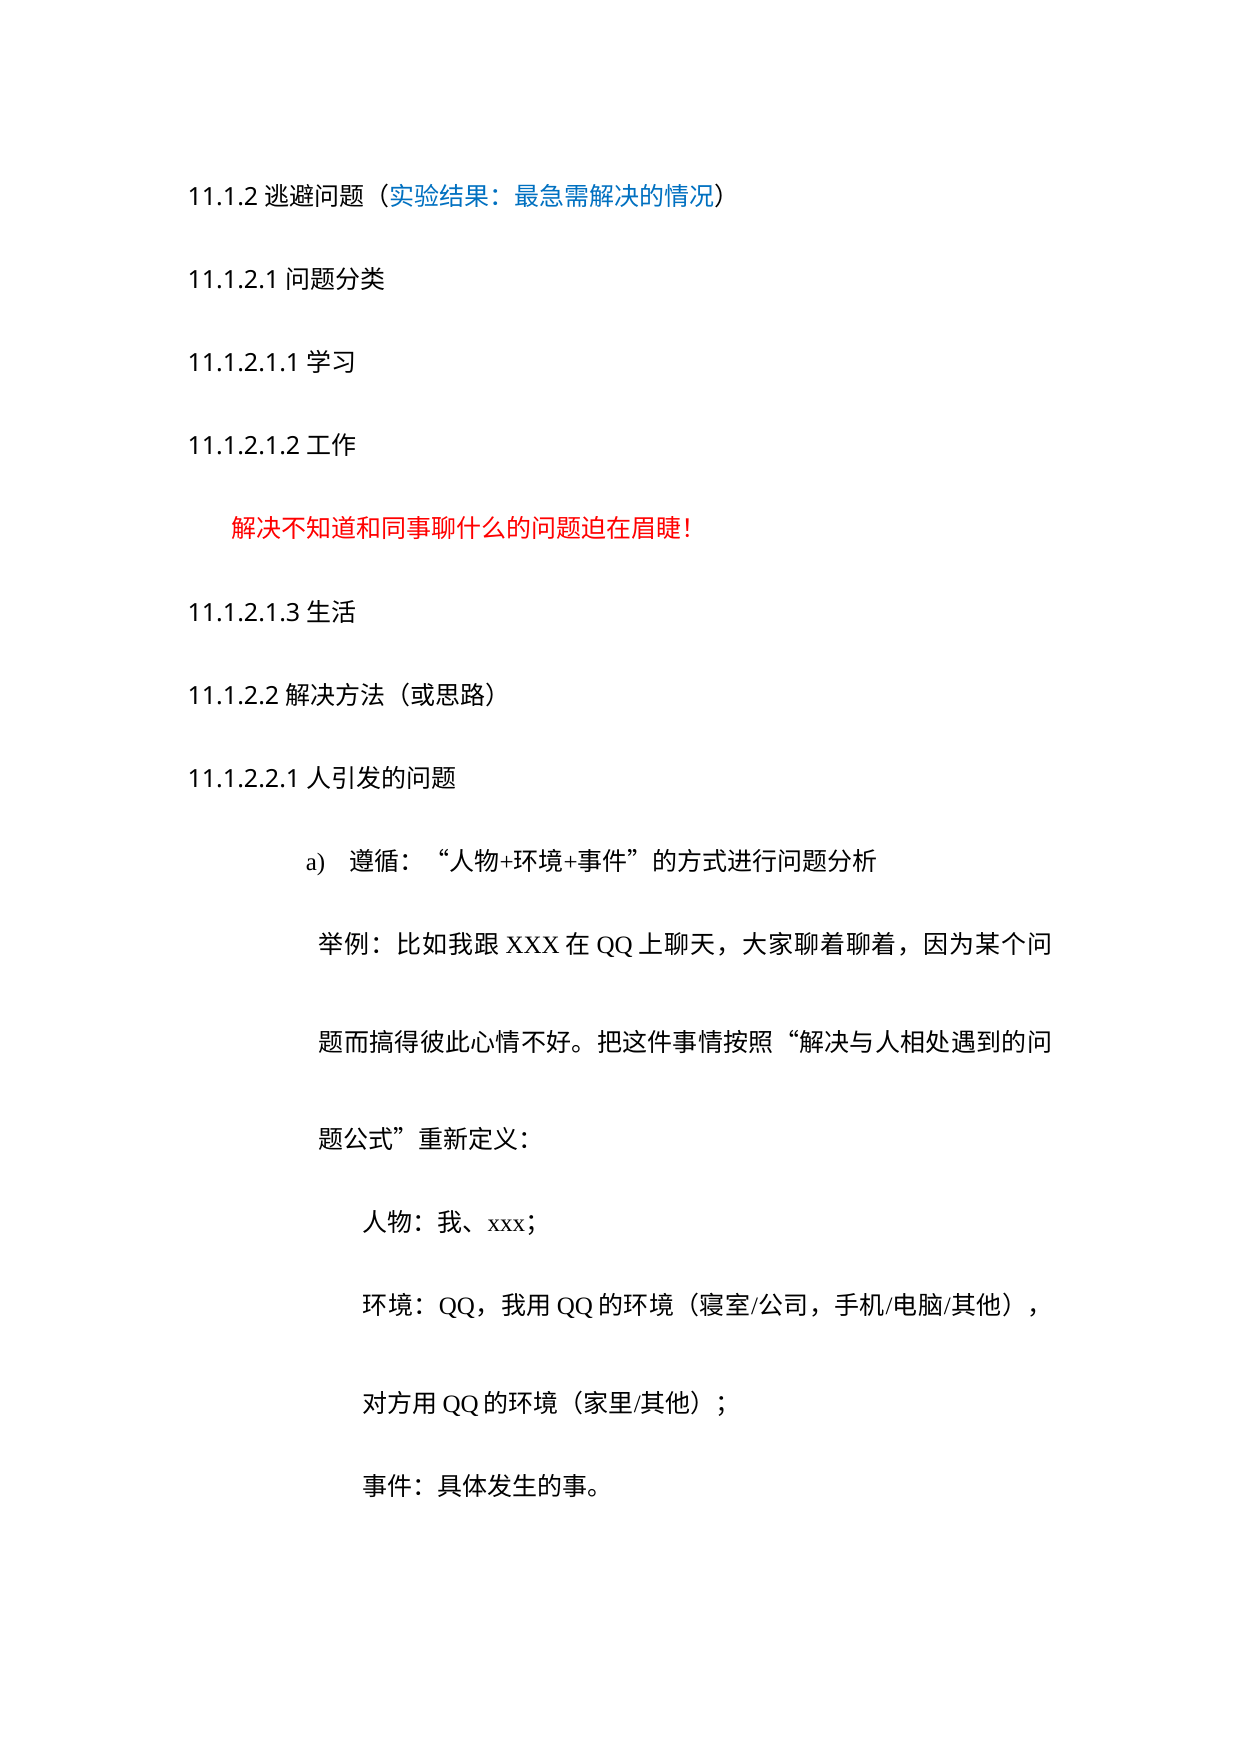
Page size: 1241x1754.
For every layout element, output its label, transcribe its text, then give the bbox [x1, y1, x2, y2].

text 逃避问题（实验结果：最急需解决的情况） [187, 162, 1053, 227]
text 人引发的问题 [187, 744, 1053, 809]
list 环境：QQ，我用QQ的环境（寝室/公司，手机/电脑/其他），对方用QQ的环境（家里/其他）； [362, 1271, 1053, 1434]
text 工作 [187, 411, 1053, 476]
text 问题分类 [187, 245, 1053, 310]
list 解决不知道和同事聊什么的问题迫在眉睫！ [231, 494, 1053, 559]
list 举例：比如我跟XXX在QQ上聊天，大家聊着聊着，因为某个问题而搞得彼此心情不好。把这件事情按照“解决与人相处遇到的问题公式”重新定义： [319, 910, 1053, 1170]
list 事件：具体发生的事。 [362, 1452, 1053, 1517]
list 人物：我、xxx； [362, 1188, 1053, 1253]
list 遵循：“人物+环境+事件”的方式进行问题分析 [306, 827, 1053, 892]
text 解决方法（或思路） [187, 661, 1053, 726]
text 生活 [187, 578, 1053, 643]
text 学习 [187, 328, 1053, 393]
